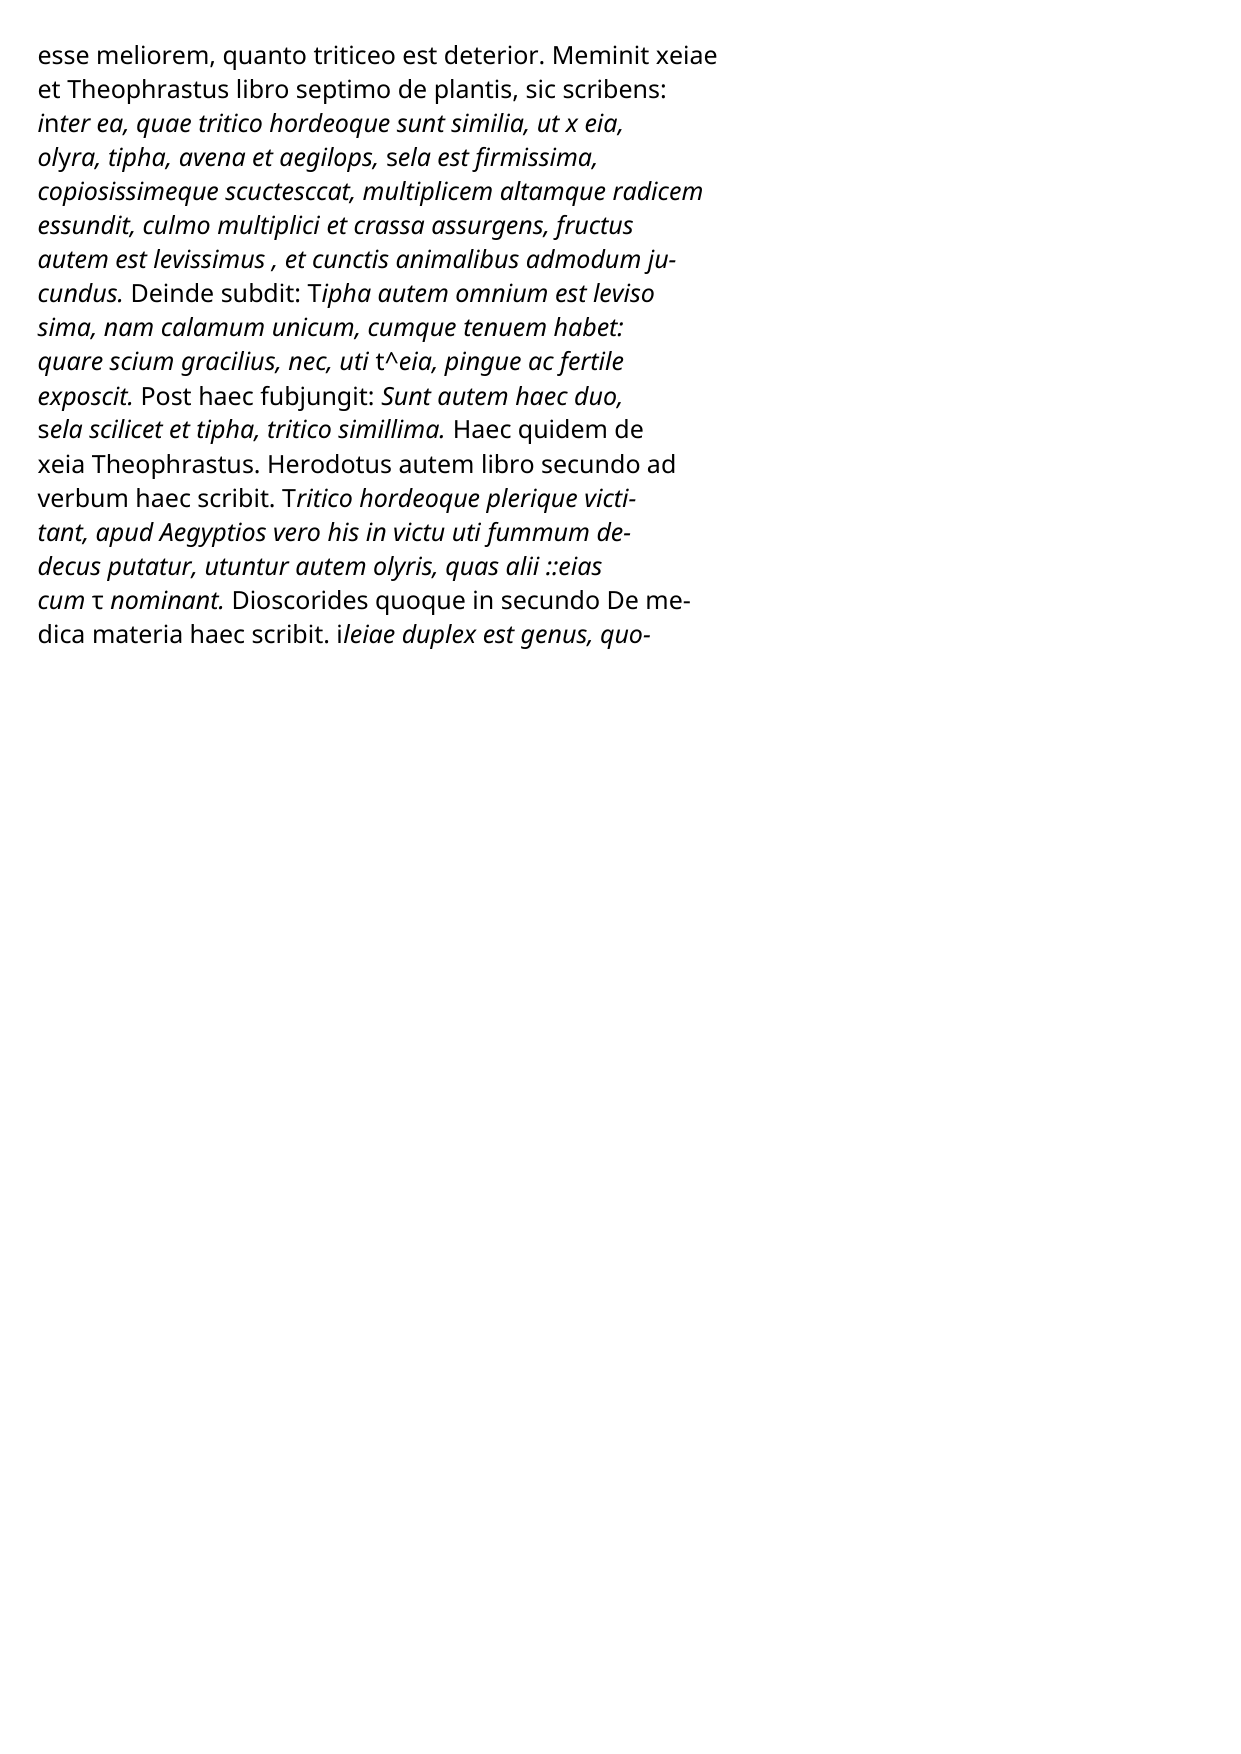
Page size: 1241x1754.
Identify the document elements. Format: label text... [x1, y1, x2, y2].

text esse meliorem, quanto triticeo est deterior. Meminit xeiae et Theophrastus libro septimo de plantis, sic scribens: inter ea, quae tritico hordeoque sunt similia, ut x eia, olyra, tipha, avena et aegilops, sela est firmissima, copiosissimeque scuctesccat, multiplicem altamque radicem essundit, culmo multiplici et crassa assurgens, fructus autem est levissimus , et cunctis animalibus admodum ju- cundus. Deinde subdit: Tipha autem omnium est leviso sima, nam calamum unicum, cumque tenuem habet: quare scium gracilius, nec, uti t^eia, pingue ac fertile exposcit. Post haec fubjungit: Sunt autem haec duo, sela scilicet et tipha, tritico simillima. Haec quidem de xeia Theophrastus. Herodotus autem libro secundo ad verbum haec scribit. Tritico hordeoque plerique victi- tant, apud Aegyptios vero his in victu uti fummum de- decus putatur, utuntur autem olyris, quas alii ::eias cum τ nominant. Dioscorides quoque in secundo De me- dica materia haec scribit. ileiae duplex est genus, quo- [37, 37, 1203, 651]
